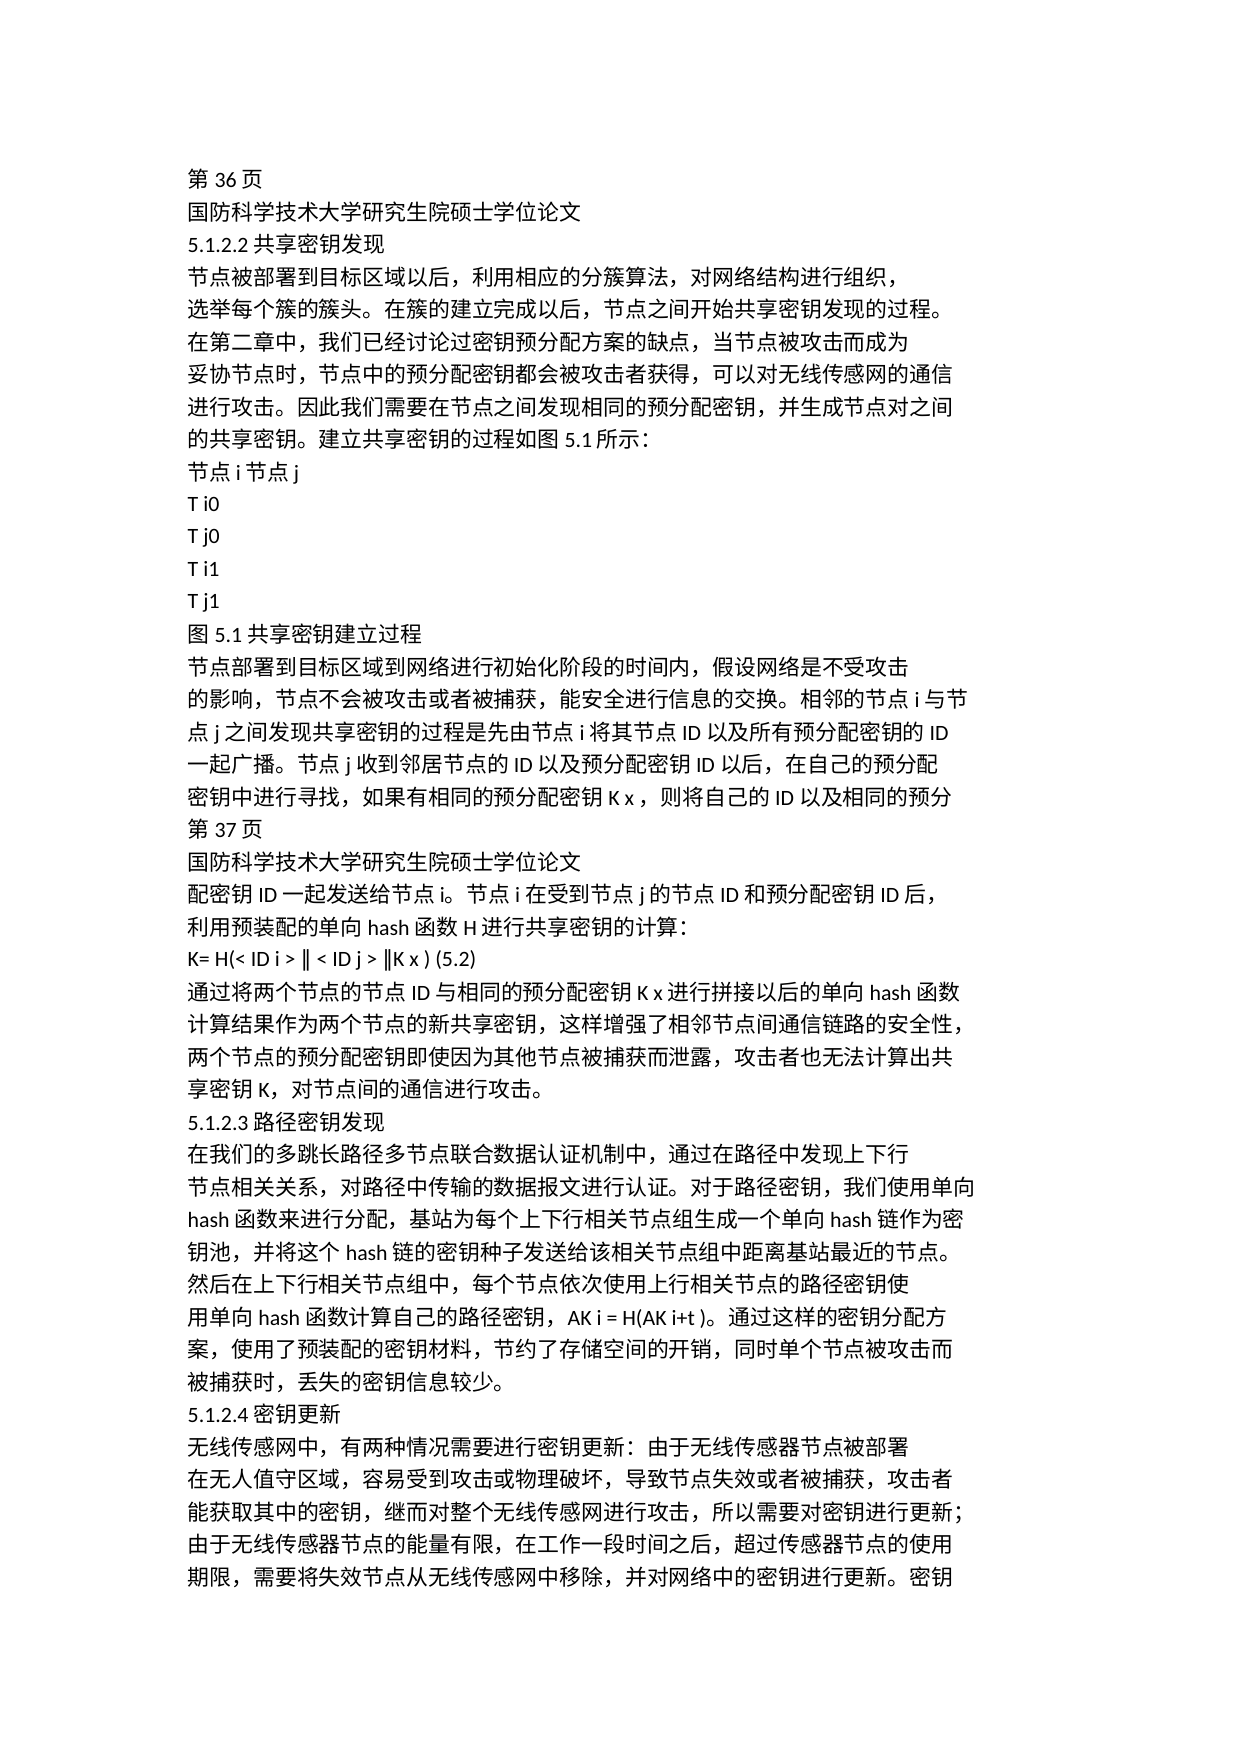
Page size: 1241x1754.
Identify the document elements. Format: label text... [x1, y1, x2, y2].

text T j1 [187, 584, 1053, 617]
text 在第二章中，我们已经讨论过密钥预分配方案的缺点，当节点被攻击而成为 [187, 324, 1053, 357]
text 用单向 hash 函数计算自己的路径密钥，AK i = H(AK i+t )。通过这样的密钥分配方 [187, 1299, 1053, 1332]
text 然后在上下行相关节点组中，每个节点依次使用上行相关节点的路径密钥使 [187, 1267, 1053, 1299]
text T j0 [187, 519, 1053, 552]
text 享密钥 K，对节点间的通信进行攻击。 [187, 1072, 1053, 1104]
text 节点相关关系，对路径中传输的数据报文进行认证。对于路径密钥，我们使用单向 [187, 1169, 1053, 1202]
text 图 5.1 共享密钥建立过程 [187, 617, 1053, 649]
text 的影响，节点不会被攻击或者被捕获，能安全进行信息的交换。相邻的节点 i 与节 [187, 682, 1053, 714]
text 节点被部署到目标区域以后，利用相应的分簇算法，对网络结构进行组织， [187, 259, 1053, 292]
text 一起广播。节点 j 收到邻居节点的 ID 以及预分配密钥 ID 以后，在自己的预分配 [187, 747, 1053, 779]
text 节点部署到目标区域到网络进行初始化阶段的时间内，假设网络是不受攻击 [187, 649, 1053, 682]
text 的共享密钥。建立共享密钥的过程如图 5.1所示： [187, 422, 1053, 454]
text 5.1.2.4 密钥更新 [187, 1397, 1053, 1429]
text 案，使用了预装配的密钥材料，节约了存储空间的开销，同时单个节点被攻击而 [187, 1332, 1053, 1364]
text 妥协节点时，节点中的预分配密钥都会被攻击者获得，可以对无线传感网的通信 [187, 357, 1053, 389]
text 国防科学技术大学研究生院硕士学位论文 [187, 844, 1053, 877]
text T i1 [187, 552, 1053, 584]
text 通过将两个节点的节点 ID 与相同的预分配密钥 K x 进行拼接以后的单向 hash 函数 [187, 974, 1053, 1007]
text 选举每个簇的簇头。在簇的建立完成以后，节点之间开始共享密钥发现的过程。 [187, 292, 1053, 324]
text K= H(< ID i > ∥ < ID j > ∥K x ) (5.2) [187, 942, 1053, 974]
text 5.1.2.2 共享密钥发现 [187, 227, 1053, 259]
text 利用预装配的单向 hash 函数 H 进行共享密钥的计算： [187, 909, 1053, 942]
text 密钥中进行寻找，如果有相同的预分配密钥 K x ，则将自己的 ID 以及相同的预分 [187, 779, 1053, 812]
text T i0 [187, 487, 1053, 519]
text 在无人值守区域，容易受到攻击或物理破坏，导致节点失效或者被捕获，攻击者 [187, 1462, 1053, 1494]
text 被捕获时，丢失的密钥信息较少。 [187, 1364, 1053, 1397]
text 节点i 节点j [187, 454, 1053, 487]
text 期限，需要将失效节点从无线传感网中移除，并对网络中的密钥进行更新。密钥 [187, 1559, 1053, 1592]
text hash 函数来进行分配，基站为每个上下行相关节点组生成一个单向 hash 链作为密 [187, 1202, 1053, 1234]
text 无线传感网中，有两种情况需要进行密钥更新：由于无线传感器节点被部署 [187, 1429, 1053, 1462]
text 国防科学技术大学研究生院硕士学位论文 [187, 194, 1053, 227]
text 能获取其中的密钥，继而对整个无线传感网进行攻击，所以需要对密钥进行更新； [187, 1494, 1053, 1527]
text 第 37 页 [187, 812, 1053, 844]
text 点 j 之间发现共享密钥的过程是先由节点 i 将其节点 ID 以及所有预分配密钥的 ID [187, 714, 1053, 747]
text 在我们的多跳长路径多节点联合数据认证机制中，通过在路径中发现上下行 [187, 1137, 1053, 1169]
text 由于无线传感器节点的能量有限，在工作一段时间之后，超过传感器节点的使用 [187, 1527, 1053, 1559]
text 第 36 页 [187, 162, 1053, 194]
text 5.1.2.3 路径密钥发现 [187, 1104, 1053, 1137]
text 两个节点的预分配密钥即使因为其他节点被捕获而泄露，攻击者也无法计算出共 [187, 1039, 1053, 1072]
text 进行攻击。因此我们需要在节点之间发现相同的预分配密钥，并生成节点对之间 [187, 389, 1053, 422]
text 钥池，并将这个 hash 链的密钥种子发送给该相关节点组中距离基站最近的节点。 [187, 1234, 1053, 1267]
text 计算结果作为两个节点的新共享密钥，这样增强了相邻节点间通信链路的安全性， [187, 1007, 1053, 1039]
text 配密钥 ID 一起发送给节点i。节点 i 在受到节点 j 的节点 ID 和预分配密钥 ID 后， [187, 877, 1053, 909]
